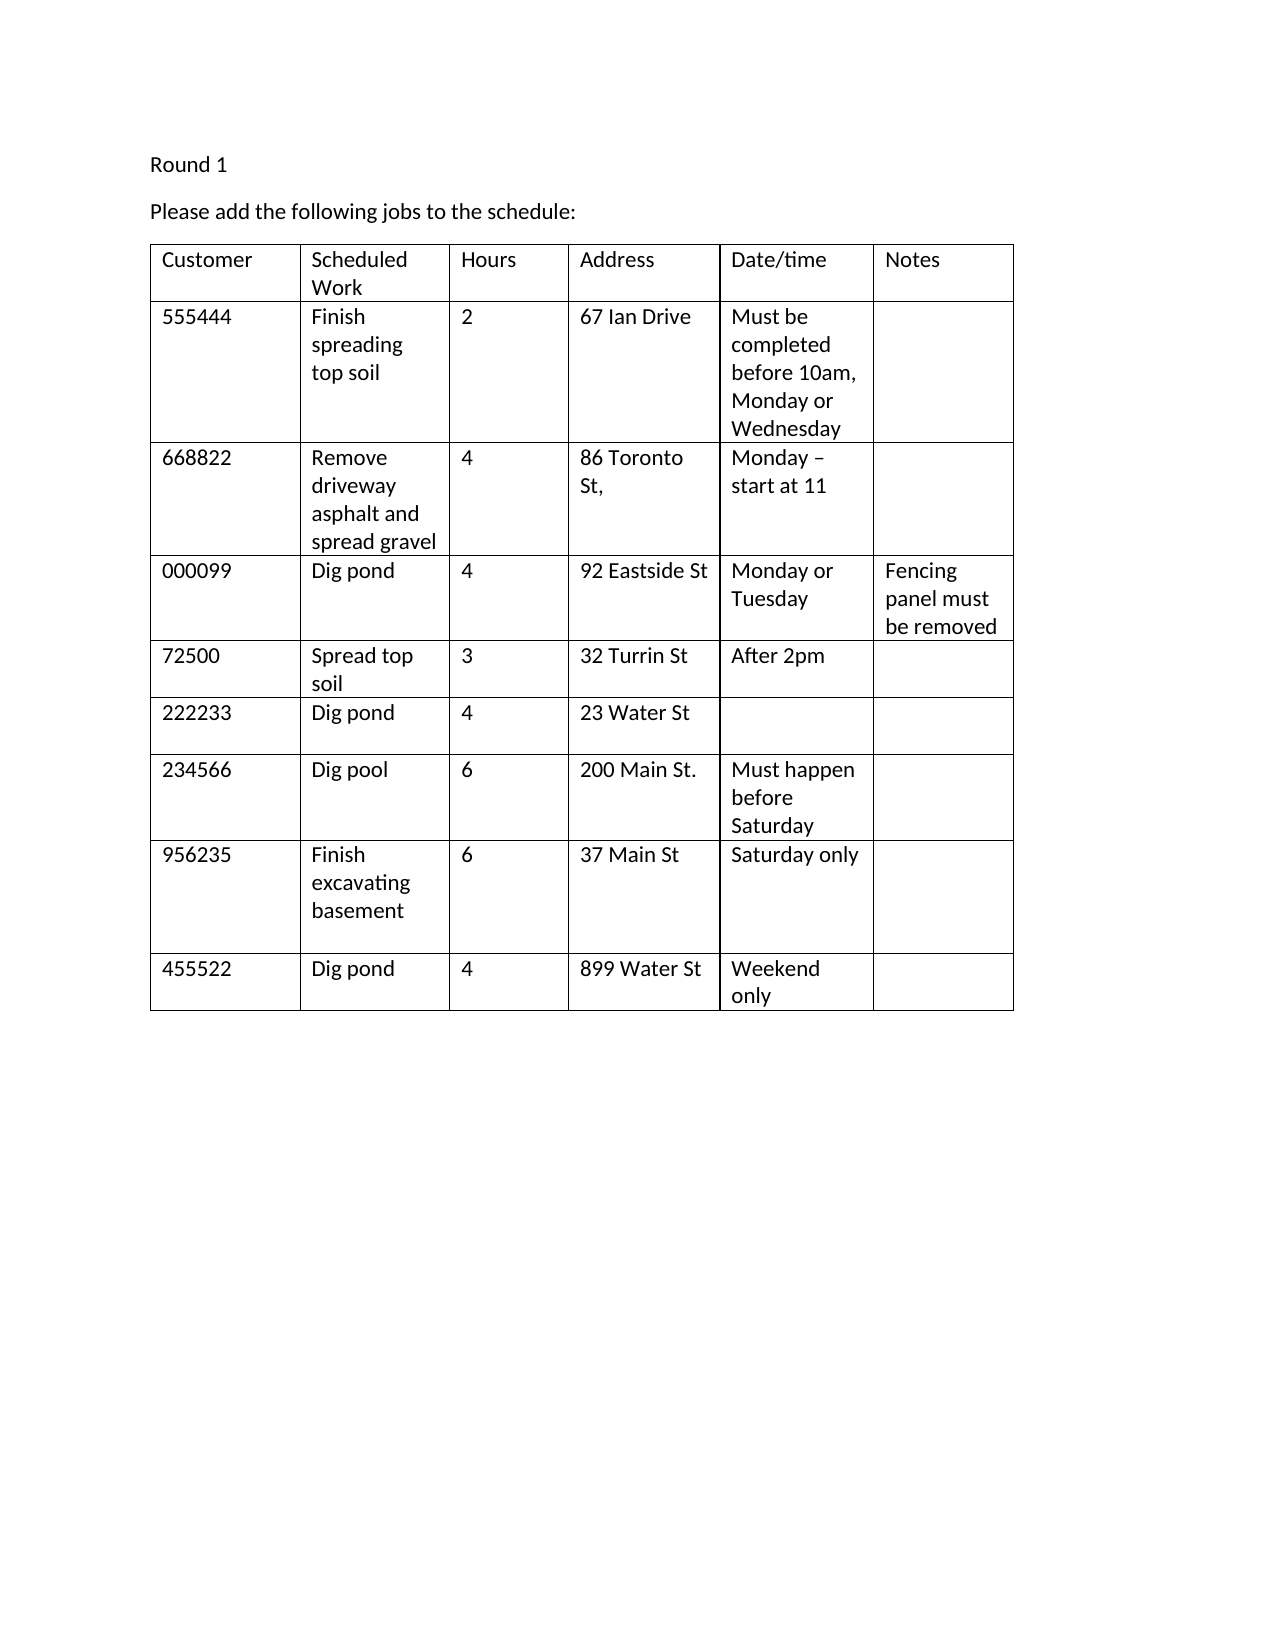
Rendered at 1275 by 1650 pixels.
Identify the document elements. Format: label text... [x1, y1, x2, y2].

table_cell 32 Turrin St [569, 641, 719, 697]
table_cell 23 Water St [569, 698, 719, 754]
table_cell Dig pond [301, 698, 449, 754]
table_cell [721, 698, 873, 754]
table_cell 200 Main St. [569, 755, 719, 839]
table_cell 668822 [151, 443, 300, 555]
table_cell Monday or Tuesday [721, 556, 873, 640]
text Round 1 [150, 150, 1125, 178]
table_cell Must happen before Saturday [721, 755, 873, 839]
table_header Date/time [721, 245, 873, 301]
table_cell Finish excavating basement [301, 841, 449, 953]
table_cell Fencing panel must be removed [874, 556, 1013, 640]
table_cell Spread top soil [301, 641, 449, 697]
table_cell Monday – start at 11 [721, 443, 873, 555]
table_cell 956235 [151, 841, 300, 953]
table_cell 67 Ian Drive [569, 302, 719, 442]
text Please add the following jobs to the schedule: [150, 197, 1125, 225]
table_cell 899 Water St [569, 954, 719, 1010]
table_cell After 2pm [721, 641, 873, 697]
table_header Scheduled Work [301, 245, 449, 301]
table_header Hours [450, 245, 568, 301]
table_cell Dig pool [301, 755, 449, 839]
table_header Notes [874, 245, 1013, 301]
table_cell Finish spreading top soil [301, 302, 449, 442]
table_cell Must be completed before 10am, Monday or Wednesday [721, 302, 873, 442]
table_cell 72500 [151, 641, 300, 697]
table_cell Dig pond [301, 556, 449, 640]
table_cell 2 [450, 302, 568, 442]
table_cell 4 [450, 556, 568, 640]
table_cell 4 [450, 954, 568, 1010]
table_cell 3 [450, 641, 568, 697]
table_cell [874, 641, 1013, 697]
table_cell Weekend only [721, 954, 873, 1010]
table_cell [874, 302, 1013, 442]
table_cell [874, 954, 1013, 1010]
table_cell 86 Toronto St, [569, 443, 719, 555]
table_cell Dig pond [301, 954, 449, 1010]
table_cell 92 Eastside St [569, 556, 719, 640]
table_cell 6 [450, 841, 568, 953]
table_cell Saturday only [721, 841, 873, 953]
table_cell [874, 443, 1013, 555]
table_cell 234566 [151, 755, 300, 839]
table_cell [874, 755, 1013, 839]
table_cell 4 [450, 698, 568, 754]
table_cell 4 [450, 443, 568, 555]
table_header Customer [151, 245, 300, 301]
table_cell Remove driveway asphalt and spread gravel [301, 443, 449, 555]
table_cell 6 [450, 755, 568, 839]
table_cell 37 Main St [569, 841, 719, 953]
table_header Address [569, 245, 719, 301]
table_cell [874, 698, 1013, 754]
table_cell 222233 [151, 698, 300, 754]
table_cell [874, 841, 1013, 953]
table_cell 455522 [151, 954, 300, 1010]
table_cell 000099 [151, 556, 300, 640]
table_cell 555444 [151, 302, 300, 442]
